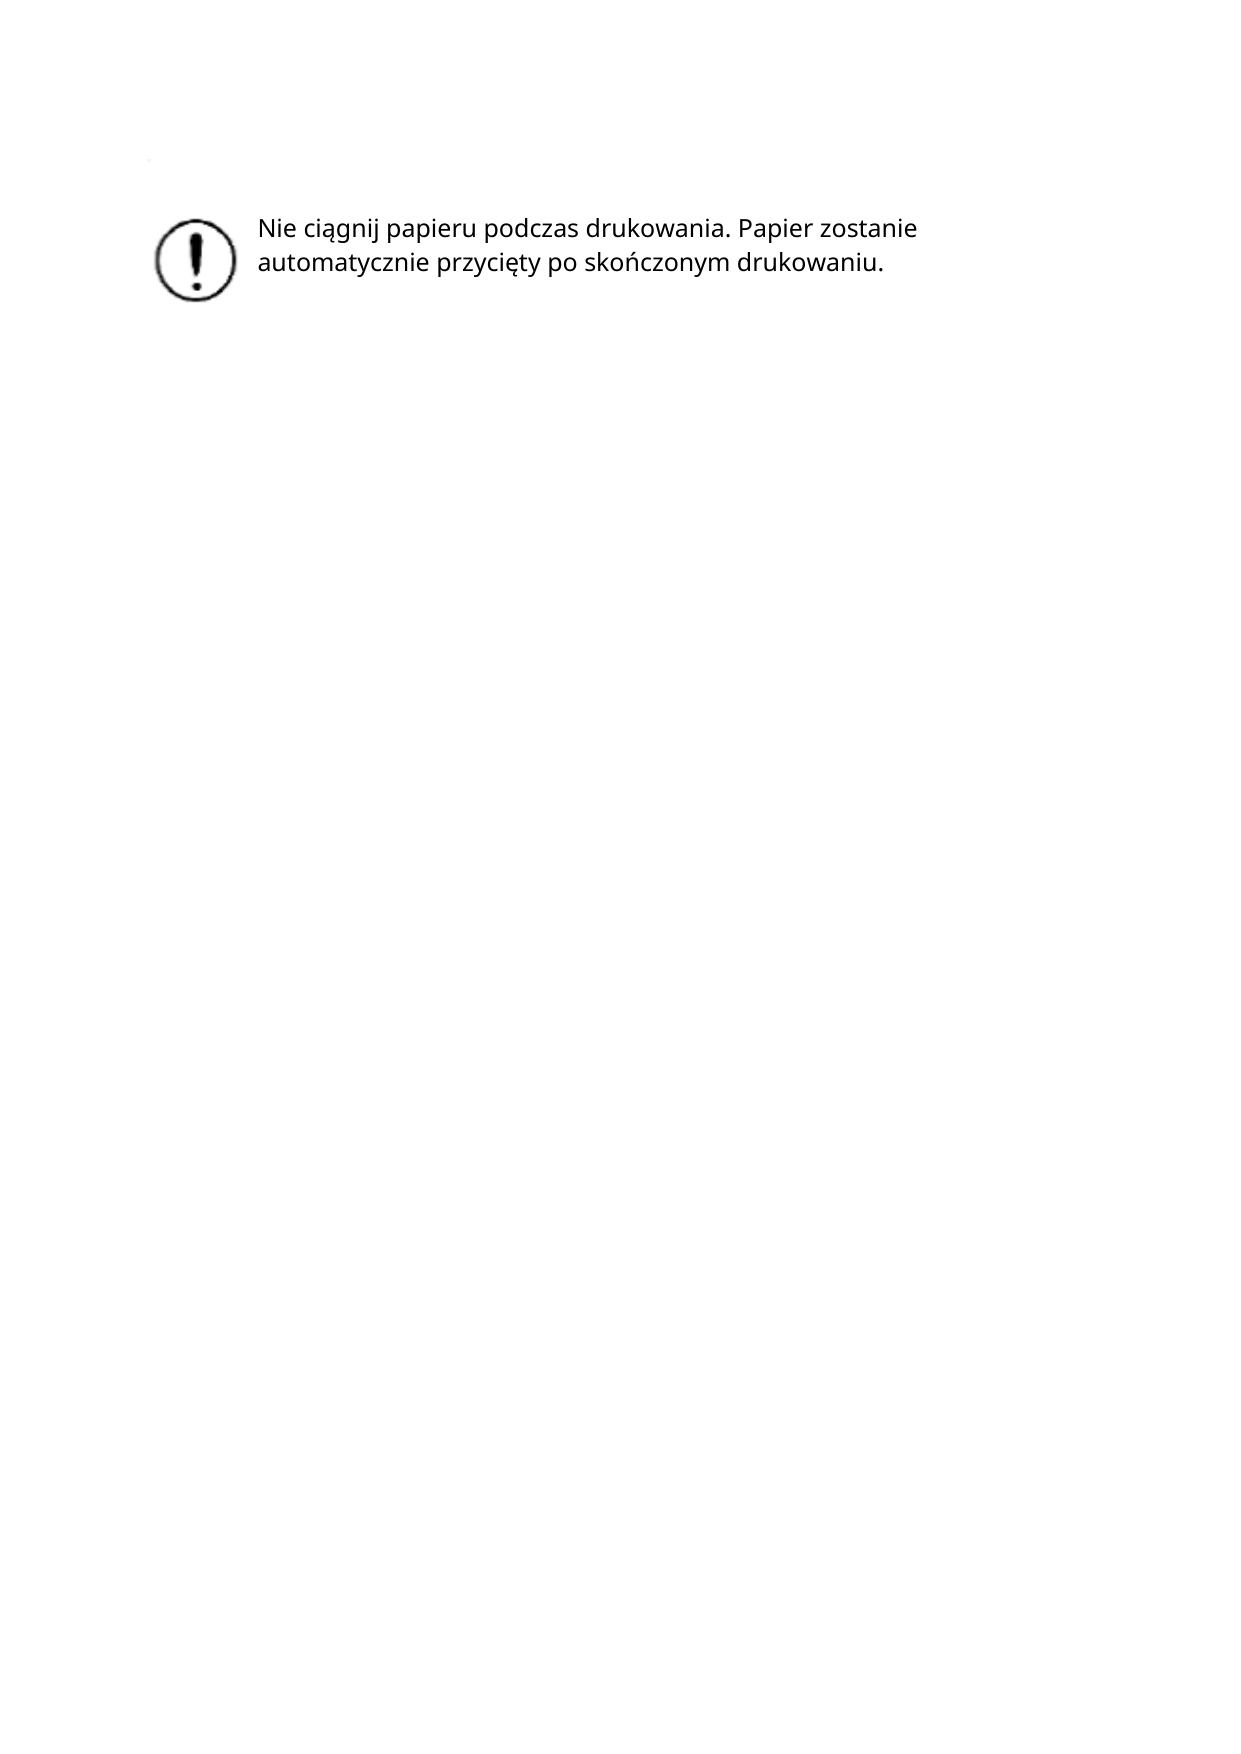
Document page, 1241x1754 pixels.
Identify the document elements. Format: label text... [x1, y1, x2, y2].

picture [147, 212, 238, 303]
text Nie ciągnij papieru podczas drukowania. Papier zostanie automatycznie przycięty po skończonym drukowaniu. [148, 211, 1093, 279]
